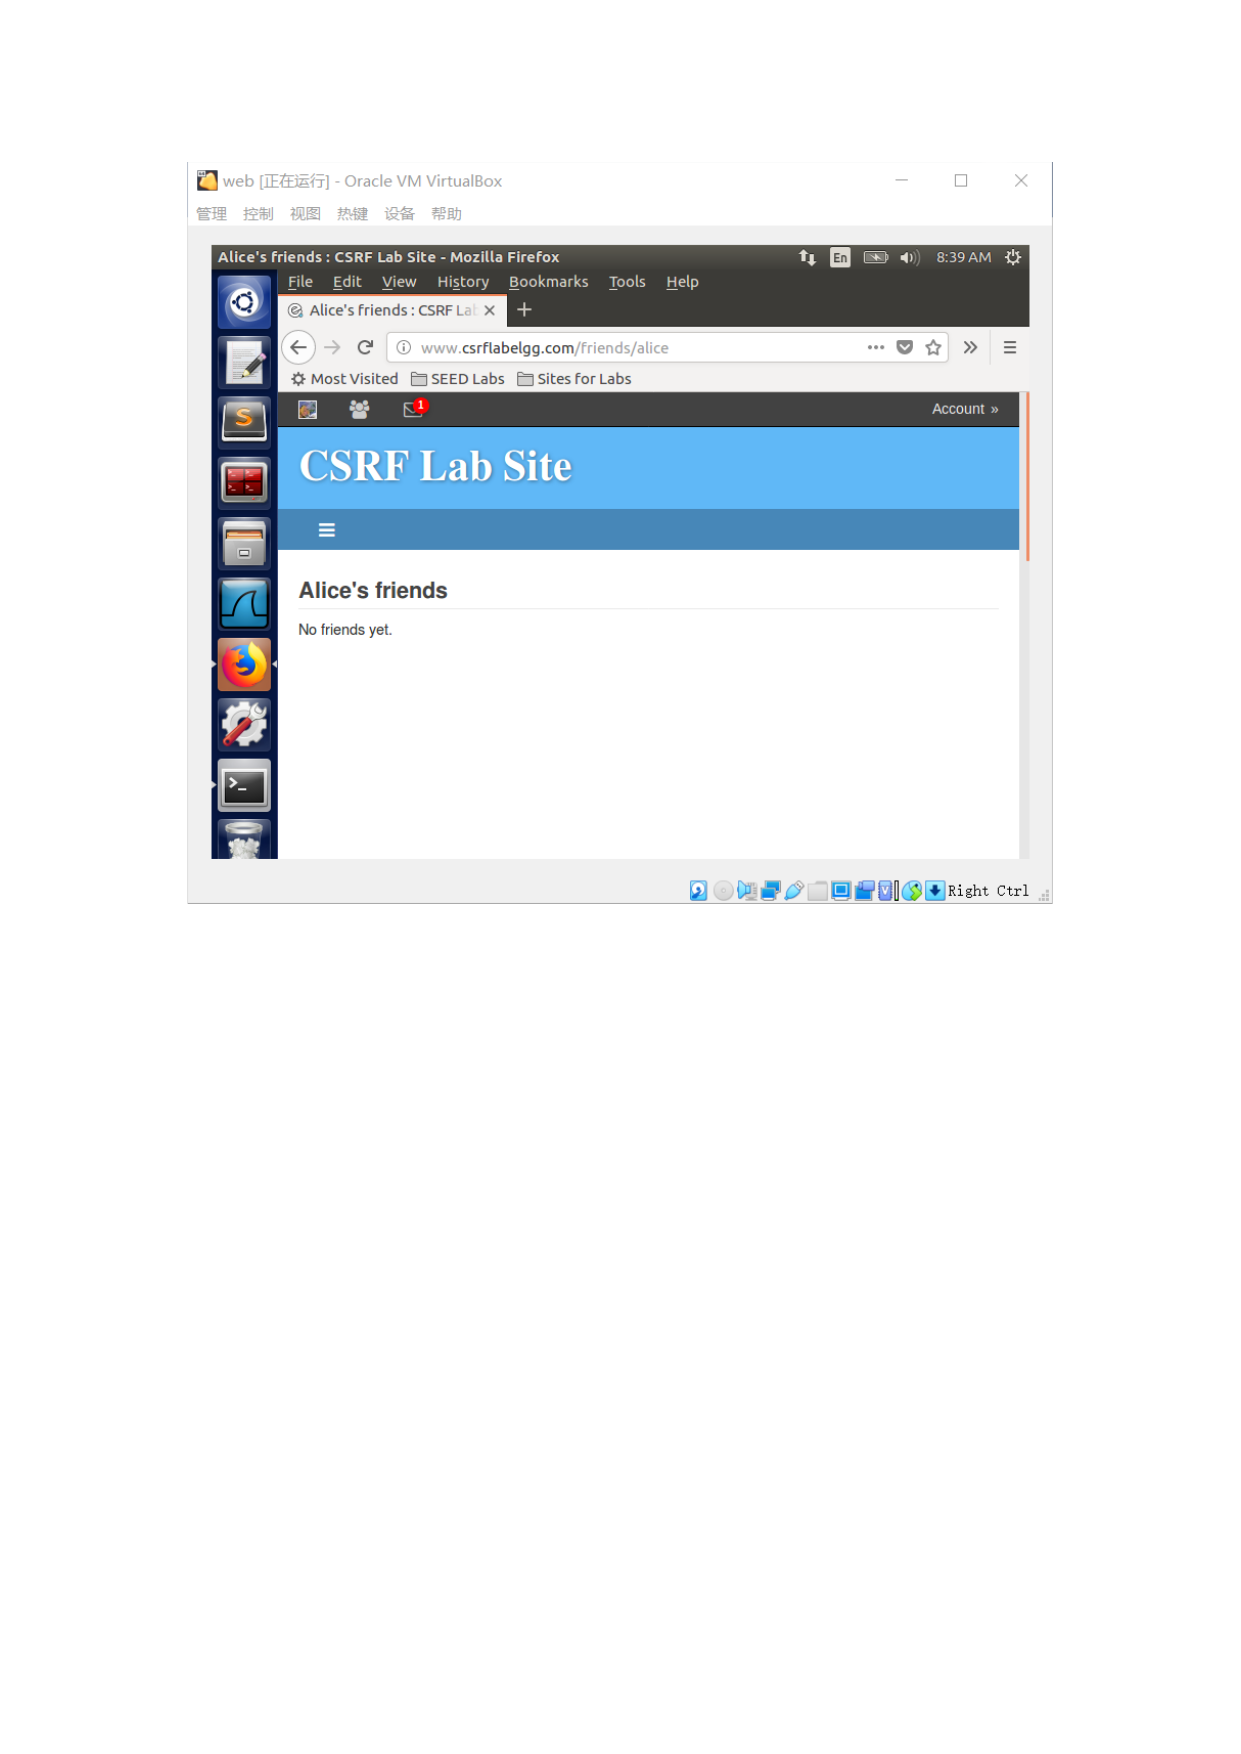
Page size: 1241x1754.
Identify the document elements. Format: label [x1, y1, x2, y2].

picture [187, 162, 1053, 904]
